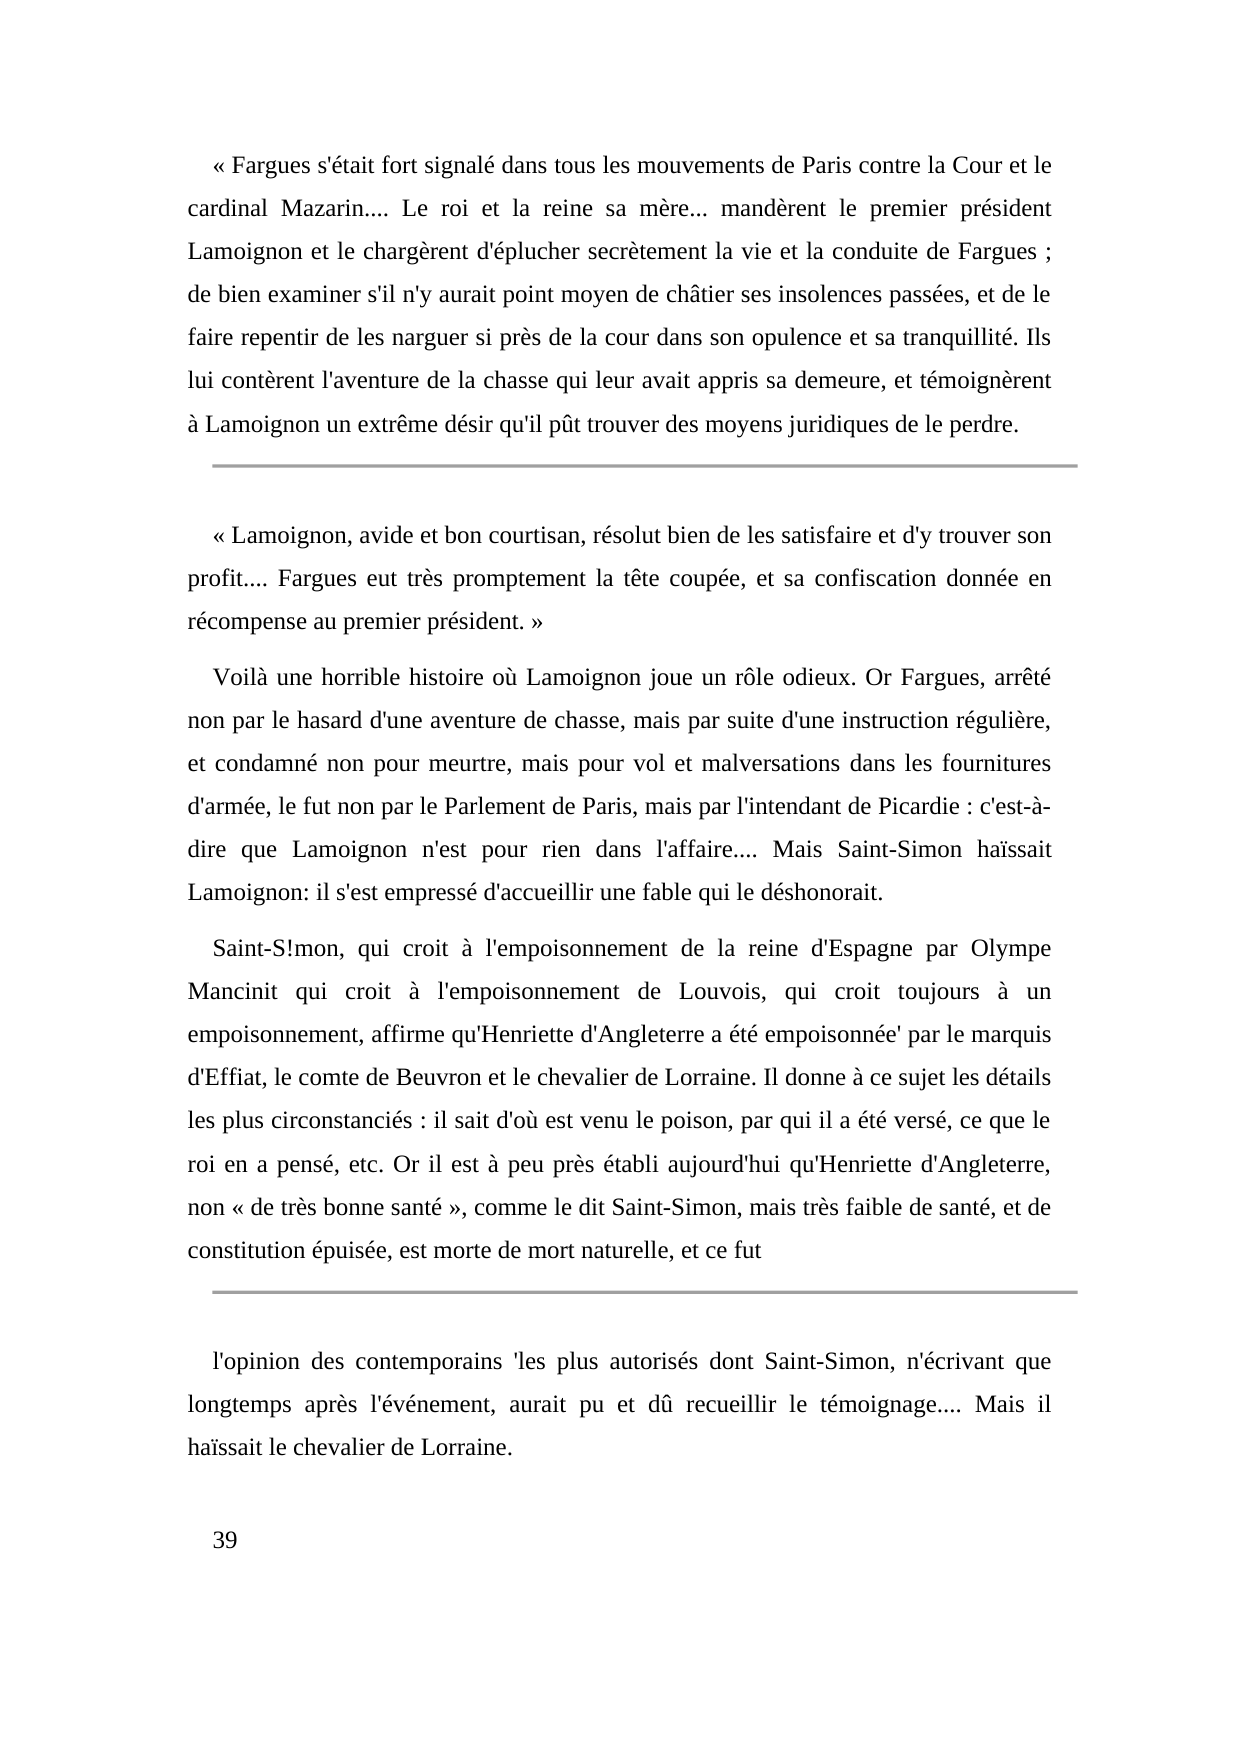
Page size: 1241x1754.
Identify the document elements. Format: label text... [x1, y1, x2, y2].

text « Fargues s'était fort signalé dans tous les mouvements de Paris contre la Cour et le cardinal Mazarin.... Le roi et la reine sa mère... mandèrent le premier président Lamoignon et le chargèrent d'éplucher secrètement la vie et la conduite de Fargues ; de bien examiner s'il n'y aurait point moyen de châtier ses insolences passées, et de le faire repentir de les narguer si près de la cour dans son opulence et sa tranquillité. Ils lui contèrent l'aventure de la chasse qui leur avait appris sa demeure, et témoignèrent à Lamoignon un extrême désir qu'il pût trouver des moyens juridiques de le perdre. [187, 150, 1053, 437]
text « Lamoignon, avide et bon courtisan, résolut bien de les satisfaire et d'y trouver son profit.... Fargues eut très promptement la tête coupée, et sa confiscation donnée en récompense au premier président. » [187, 520, 1053, 635]
text Saint-S!mon, qui croit à l'empoisonnement de la reine d'Espagne par Olympe Mancinit qui croit à l'empoisonnement de Louvois, qui croit toujours à un empoisonnement, affirme qu'Henriette d'Angleterre a été empoisonnée' par le marquis d'Effiat, le comte de Beuvron et le chevalier de Lorraine. Il donne à ce sujet les détails les plus circonstanciés : il sait d'où est venu le poison, par qui il a été versé, ce que le roi en a pensé, etc. Or il est à peu près établi aujourd'hui qu'Henriette d'Angleterre, non « de très bonne santé », comme le dit Saint-Simon, mais très faible de santé, et de constitution épuisée, est morte de mort naturelle, et ce fut [187, 933, 1053, 1264]
text l'opinion des contemporains 'les plus autorisés dont Saint-Simon, n'écrivant que longtemps après l'événement, aurait pu et dû recueillir le témoignage.... Mais il haïssait le chevalier de Lorraine. [187, 1346, 1053, 1461]
text Voilà une horrible histoire où Lamoignon joue un rôle odieux. Or Fargues, arrêté non par le hasard d'une aventure de chasse, mais par suite d'une instruction régulière, et condamné non pour meurtre, mais pour vol et malversations dans les fournitures d'armée, le fut non par le Parlement de Paris, mais par l'intendant de Picardie : c'est-à-dire que Lamoignon n'est pour rien dans l'affaire.... Mais Saint-Simon haïssait Lamoignon: il s'est empressé d'accueillir une fable qui le déshonorait. [187, 662, 1053, 906]
